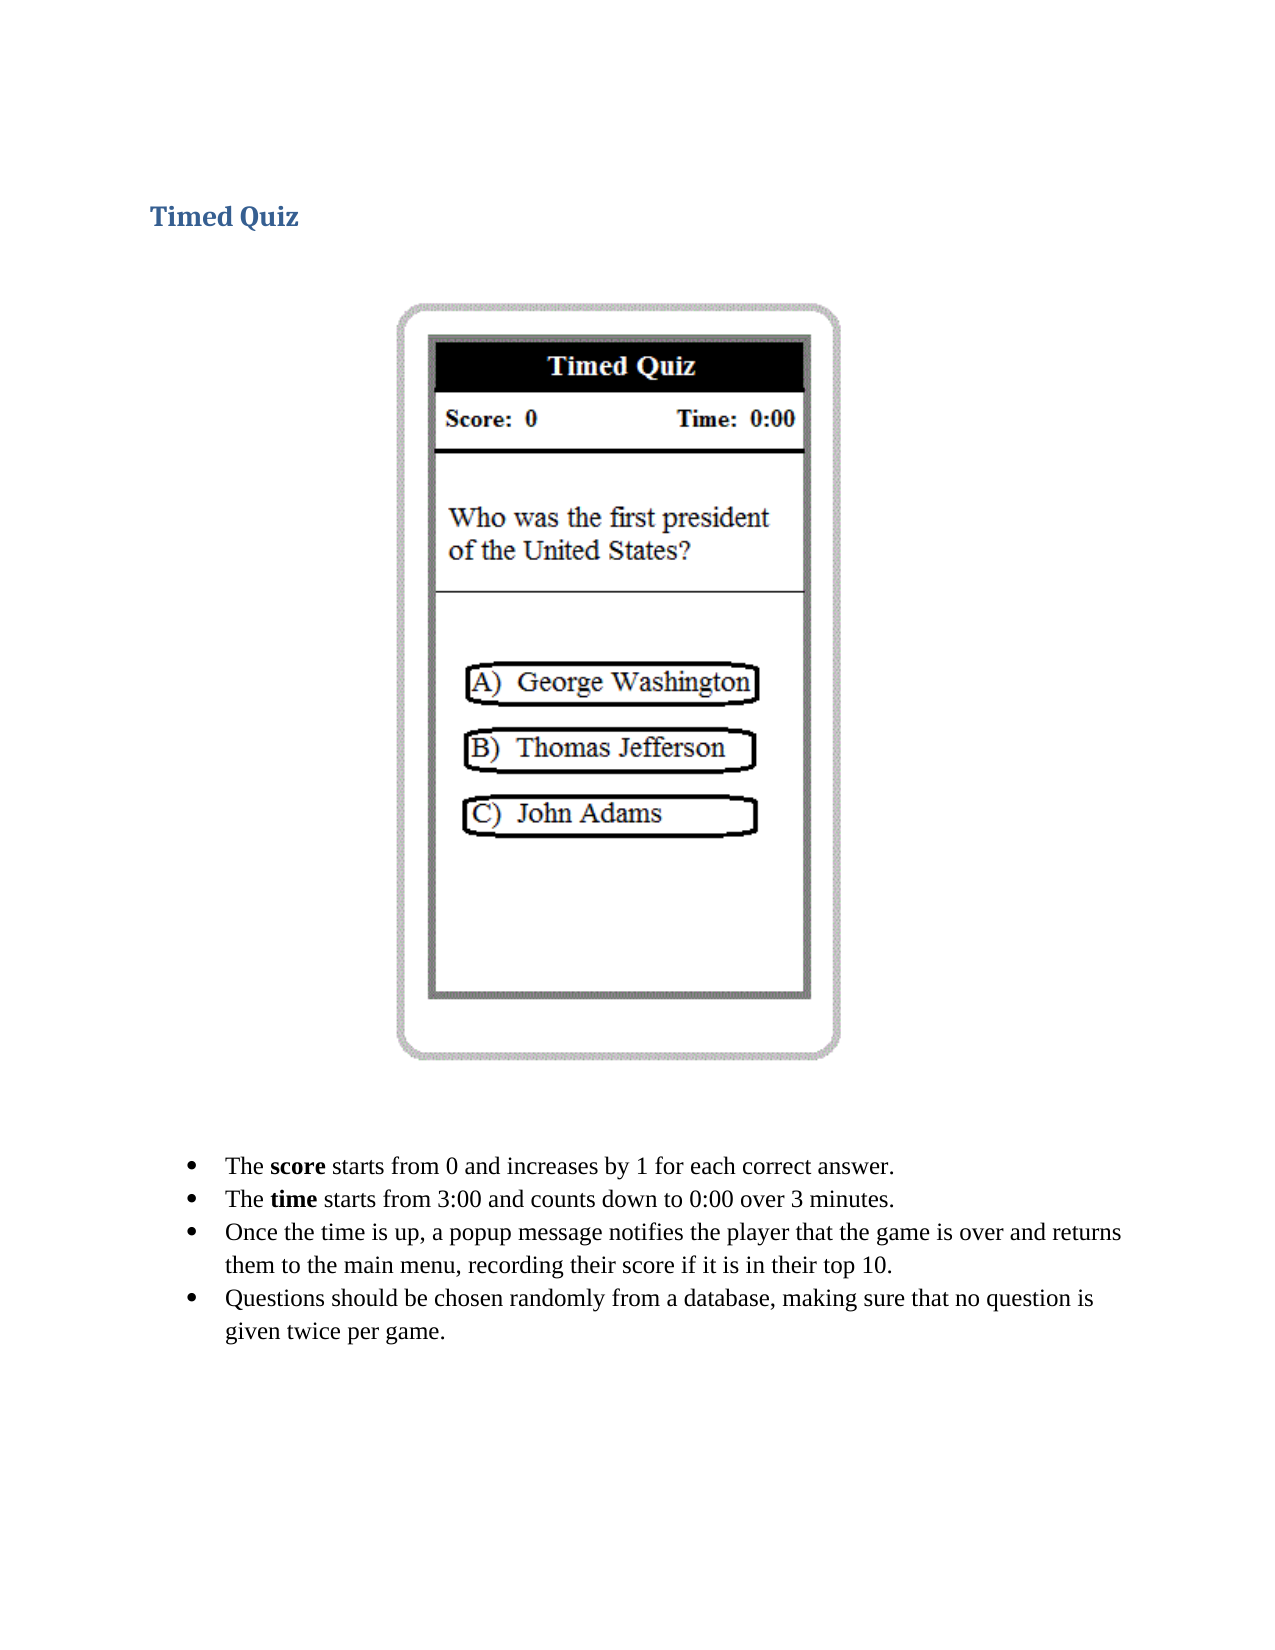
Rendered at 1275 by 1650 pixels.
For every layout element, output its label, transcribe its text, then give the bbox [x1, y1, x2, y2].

list Once the time is up, a popup message notifies the player that the game is over and returns them to the main menu, recording their score if it is in their top 10. [187, 1217, 1125, 1279]
subtitle Timed Quiz [150, 200, 1125, 233]
list The score starts from 0 and increases by 1 for each correct answer. [187, 1151, 1125, 1179]
list Questions should be chosen randomly from a database, making sure that no question is given twice per game. [187, 1283, 1125, 1345]
list The time starts from 3:00 and counts down to 0:00 over 3 minutes. [187, 1184, 1125, 1213]
picture [150, 291, 1088, 1073]
